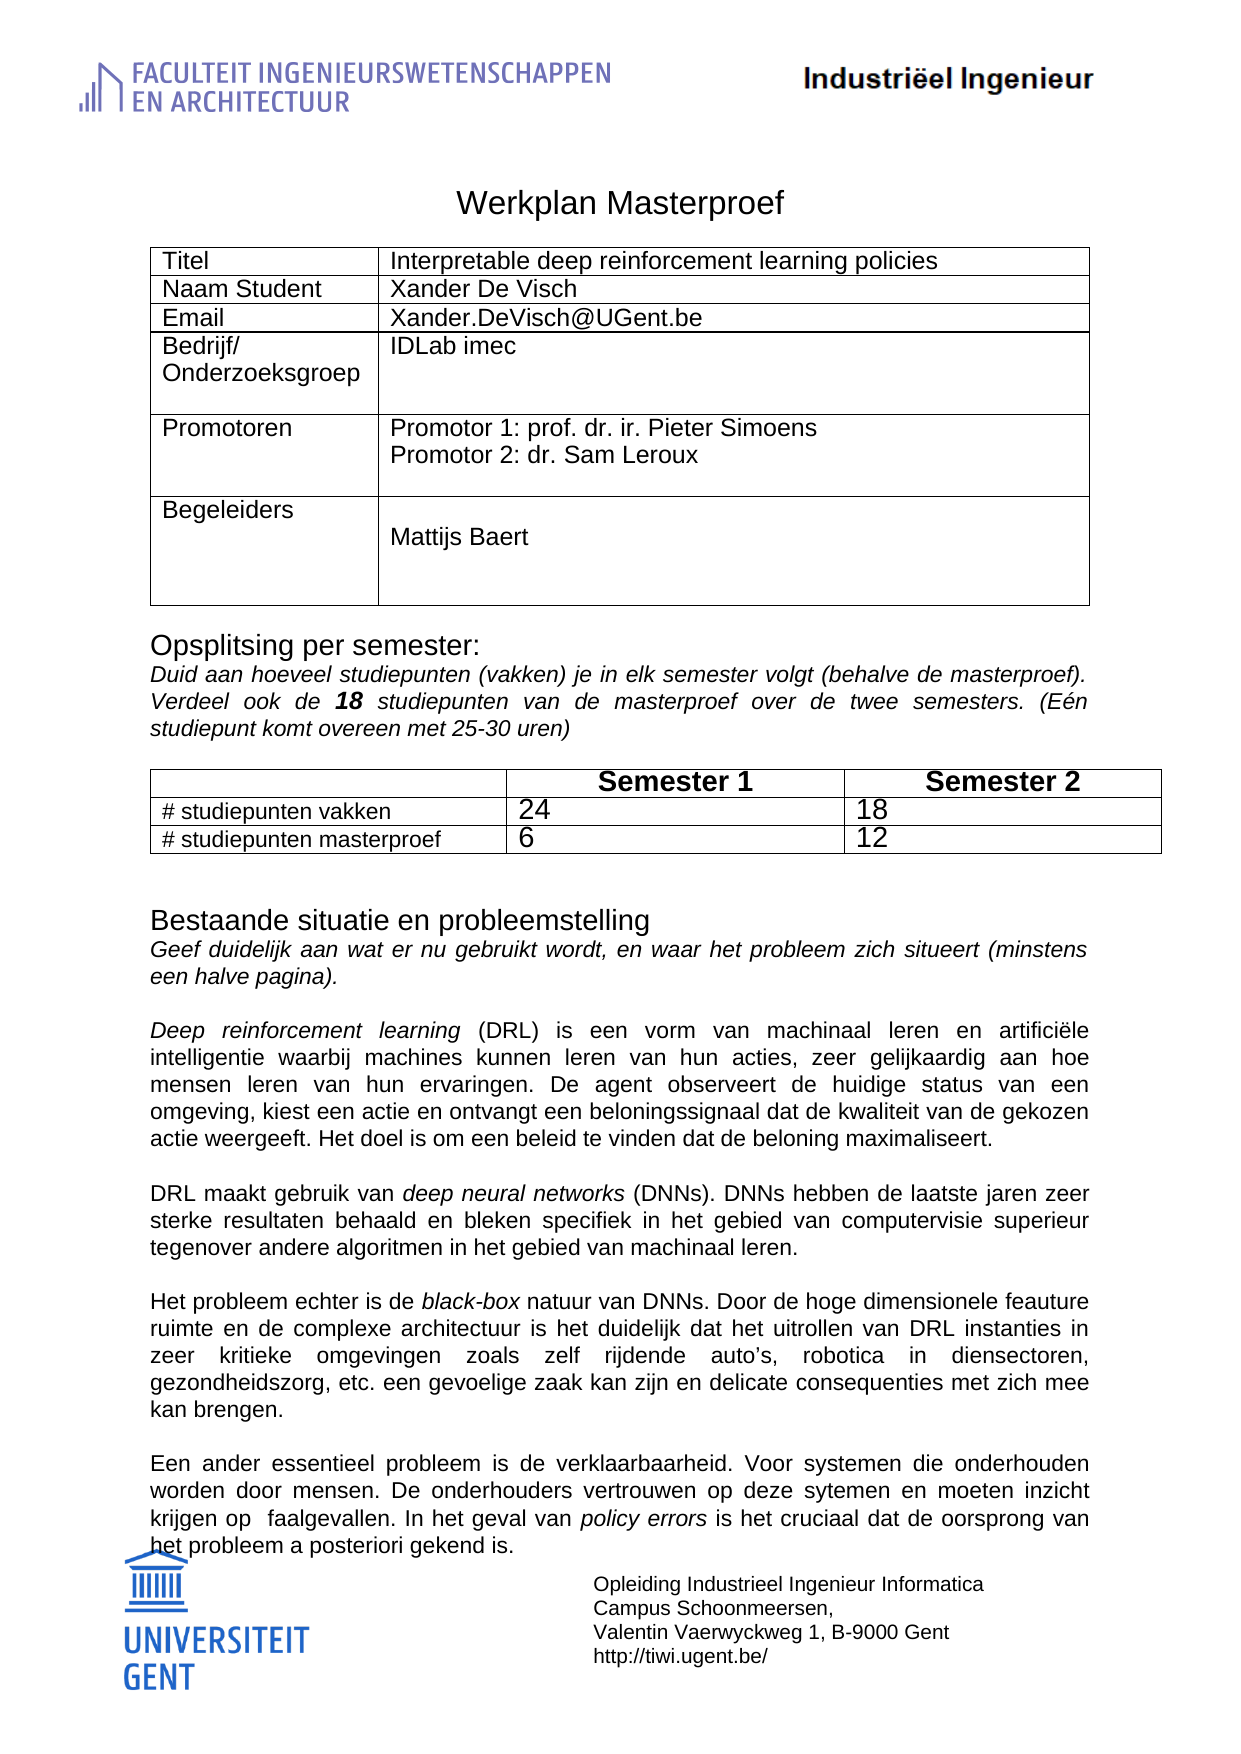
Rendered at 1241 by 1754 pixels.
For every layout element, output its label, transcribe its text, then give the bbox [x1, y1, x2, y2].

table_cell 24 [507, 798, 844, 825]
picture [62, 1501, 376, 1752]
table_cell 6 [507, 826, 844, 853]
table_cell Bedrijf/ Onderzoeksgroep [151, 333, 378, 414]
table_cell # studiepunten vakken [151, 798, 506, 825]
table_cell Naam Student [151, 276, 378, 303]
text Bestaande situatie en probleemstelling [150, 908, 1090, 936]
table_cell Email [151, 304, 378, 331]
table_cell 12 [845, 826, 1161, 853]
table_cell Begeleiders [151, 497, 378, 605]
table_cell Promotoren [151, 415, 378, 496]
text Deep reinforcement learning (DRL) is een vorm van machinaal leren en artificiële intelligentie waarbij machines kunnen leren van hun acties, zeer gelijkaardig aan hoe mensen leren van hun ervaringen. De agent observeert de huidige status van een omgeving, kiest een actie en ontvangt een beloningssignaal dat de kwaliteit van de gekozen actie weergeeft. Het doel is om een beleid te vinden dat de beloning maximaliseert. [150, 1017, 1090, 1152]
table_header [151, 770, 506, 797]
text Het probleem echter is de black-box natuur van DNNs. Door de hoge dimensionele feauture ruimte en de complexe architectuur is het duidelijk dat het uitrollen van DRL instanties in zeer kritieke omgevingen zoals zelf rijdende auto’s, robotica in diensectoren, gezondheidszorg, etc. een gevoelige zaak kan zijn en delicate consequenties met zich mee kan brengen. [150, 1288, 1090, 1423]
table_header Interpretable deep reinforcement learning policies [379, 248, 1089, 275]
picture [793, 52, 1093, 102]
picture [61, 40, 647, 122]
table_header Titel [151, 248, 378, 275]
table_cell Mattijs Baert [379, 497, 1089, 605]
table_cell IDLab imec [379, 333, 1089, 414]
table_cell 18 [845, 798, 1161, 825]
text Duid aan hoeveel studiepunten (vakken) je in elk semester volgt (behalve de masterproef). Verdeel ook de 18 studiepunten van de masterproef over de twee semesters. (Eén studiepunt komt overeen met 25-30 uren) [150, 661, 1090, 742]
table_cell Xander De Visch [379, 276, 1089, 303]
table_cell Promotor 1: prof. dr. ir. Pieter Simoens Promotor 2: dr. Sam Leroux [379, 415, 1089, 496]
text DRL maakt gebruik van deep neural networks (DNNs). DNNs hebben de laatste jaren zeer sterke resultaten behaald en bleken specifiek in het gebied van computervisie superieur tegenover andere algoritmen in het gebied van machinaal leren. [150, 1179, 1090, 1261]
table_cell # studiepunten masterproef [151, 826, 506, 853]
table_header Semester 2 [845, 770, 1161, 797]
text Werkplan Masterproef [150, 193, 1090, 220]
text Opsplitsing per semester: [150, 633, 1090, 661]
table_header Semester 1 [507, 770, 844, 797]
text Een ander essentieel probleem is de verklaarbaarheid. Voor systemen die onderhouden worden door mensen. De onderhouders vertrouwen op deze sytemen en moeten inzicht krijgen op faalgevallen. In het geval van policy errors is het cruciaal dat de oorsprong van het probleem a posteriori gekend is. [150, 1450, 1090, 1558]
text Geef duidelijk aan wat er nu gebruikt wordt, en waar het probleem zich situeert (minstens een halve pagina). [150, 936, 1090, 990]
table_cell Xander.DeVisch@UGent.be [379, 304, 1089, 331]
